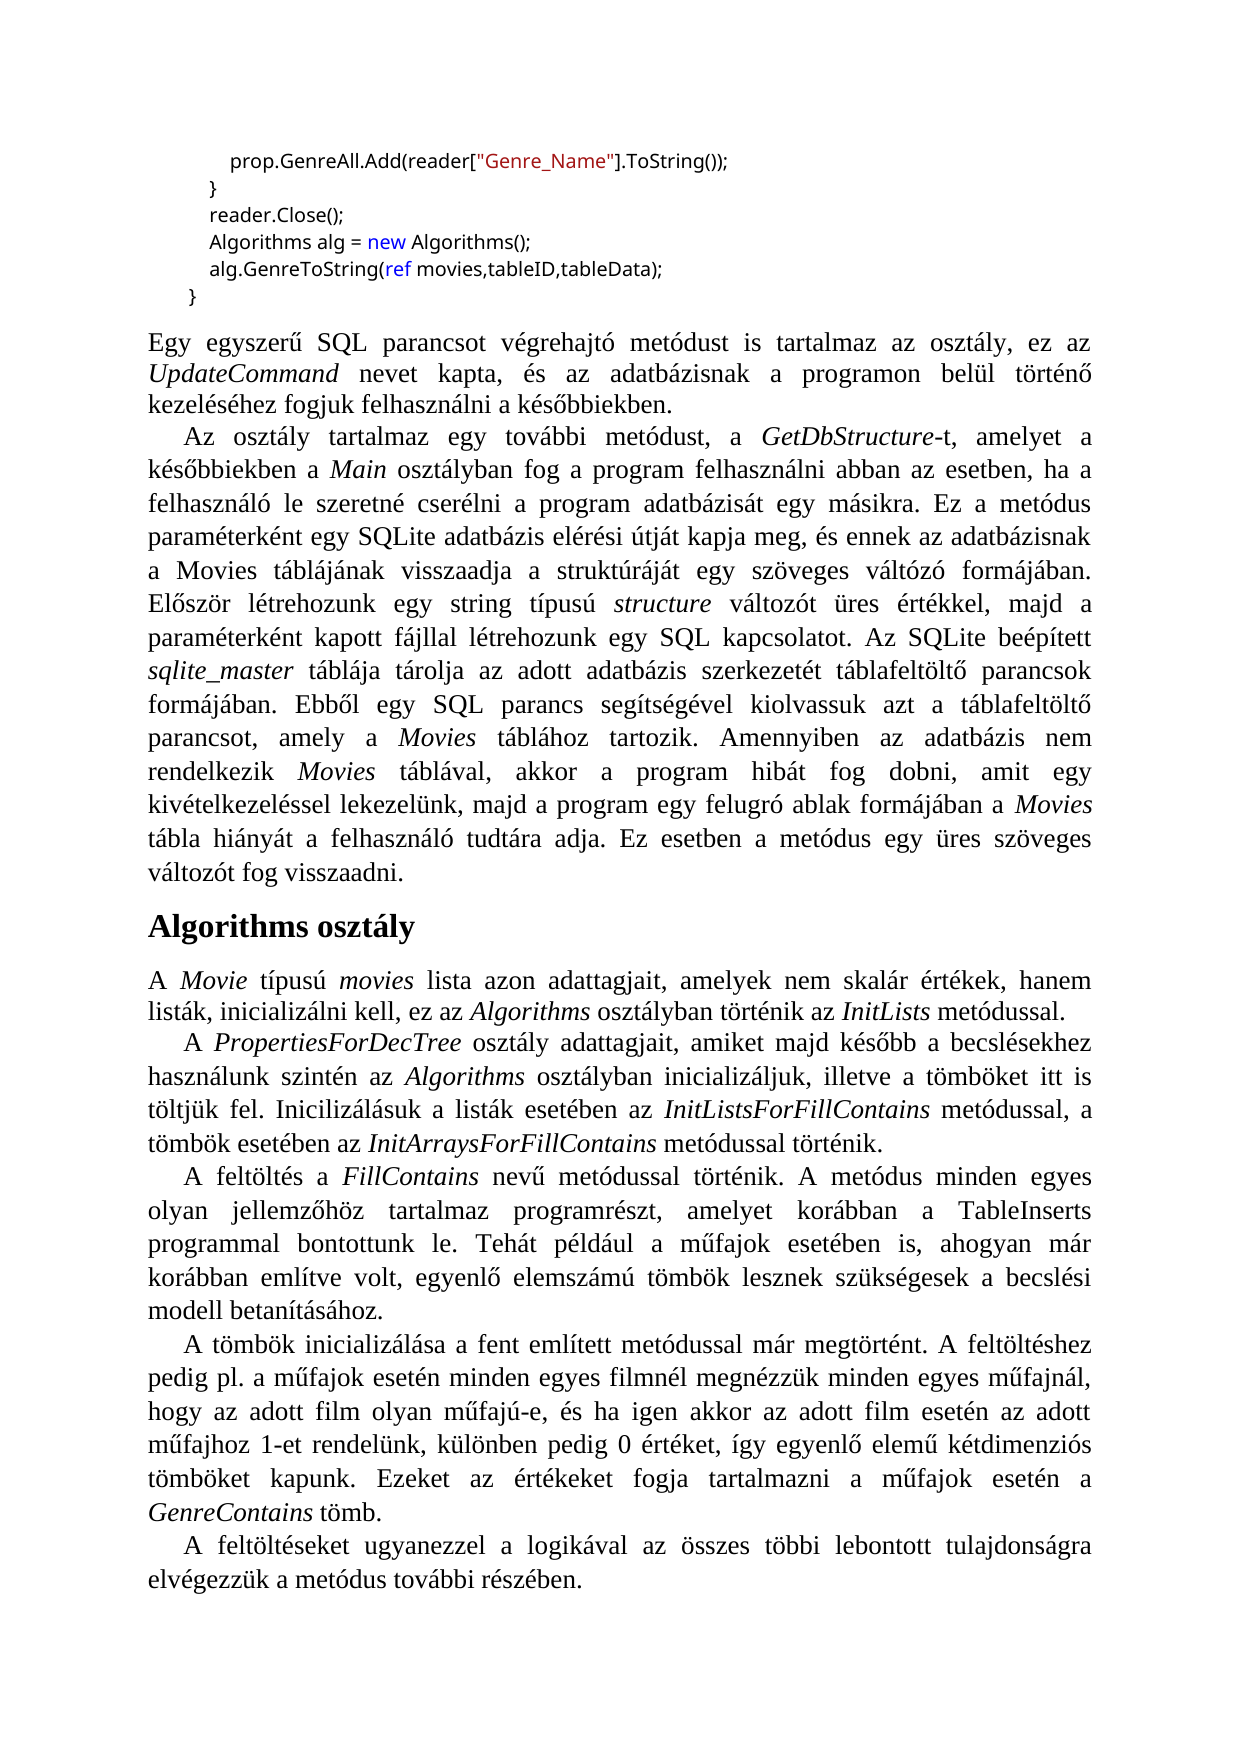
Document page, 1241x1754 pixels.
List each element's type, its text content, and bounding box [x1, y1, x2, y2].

text reader.Close(); [148, 202, 1093, 228]
text A Movie típusú movies lista azon adattagjait, amelyek nem skalár értékek, hanem listák, inicializálni kell, ez az Algorithms osztályban történik az InitLists metódussal. [148, 964, 1093, 1026]
text Egy egyszerű SQL parancsot végrehajtó metódust is tartalmaz az osztály, ez az UpdateCommand nevet kapta, és az adatbázisnak a programon belül történő kezeléséhez fogjuk felhasználni a későbbiekben. [148, 326, 1093, 419]
text Az osztály tartalmaz egy további metódust, a GetDbStructure-t, amelyet a későbbiekben a Main osztályban fog a program felhasználni abban az esetben, ha a felhasználó le szeretné cserélni a program adatbázisát egy másikra. Ez a metódus paraméterként egy SQLite adatbázis elérési útját kapja meg, és ennek az adatbázisnak a Movies táblájának visszaadja a struktúráját egy szöveges váltózó formájában. Először létrehozunk egy string típusú structure változót üres értékkel, majd a paraméterként kapott fájllal létrehozunk egy SQL kapcsolatot. Az SQLite beépített sqlite_master táblája tárolja az adott adatbázis szerkezetét táblafeltöltő parancsok formájában. Ebből egy SQL parancs segítségével kiolvassuk azt a táblafeltöltő parancsot, amely a Movies táblához tartozik. Amennyiben az adatbázis nem rendelkezik Movies táblával, akkor a program hibát fog dobni, amit egy kivételkezeléssel lekezelünk, majd a program egy felugró ablak formájában a Movies tábla hiányát a felhasználó tudtára adja. Ez esetben a metódus egy üres szöveges változót fog visszaadni. [148, 419, 1093, 887]
text A feltöltés a FillContains nevű metódussal történik. A metódus minden egyes olyan jellemzőhöz tartalmaz programrészt, amelyet korábban a TableInserts programmal bontottunk le. Tehát például a műfajok esetében is, ahogyan már korábban említve volt, egyenlő elemszámú tömbök lesznek szükségesek a becslési modell betanításához. [148, 1160, 1093, 1326]
text prop.GenreAll.Add(reader["Genre_Name"].ToString()); [148, 148, 1093, 174]
text A PropertiesForDecTree osztály adattagjait, amiket majd később a becslésekhez használunk szintén az Algorithms osztályban inicializáljuk, illetve a tömböket itt is töltjük fel. Inicilizálásuk a listák esetében az InitListsForFillContains metódussal, a tömbök esetében az InitArraysForFillContains metódussal történik. [148, 1026, 1093, 1158]
text Algorithms alg = new Algorithms(); [148, 228, 1093, 256]
subtitle Algorithms osztály [148, 906, 1093, 944]
text A feltöltéseket ugyanezzel a logikával az összes többi lebontott tulajdonságra elvégezzük a metódus további részében. [148, 1529, 1093, 1594]
text } [148, 174, 1093, 202]
text alg.GenreToString(ref movies,tableID,tableData); [148, 256, 1093, 282]
text } [148, 282, 1093, 309]
